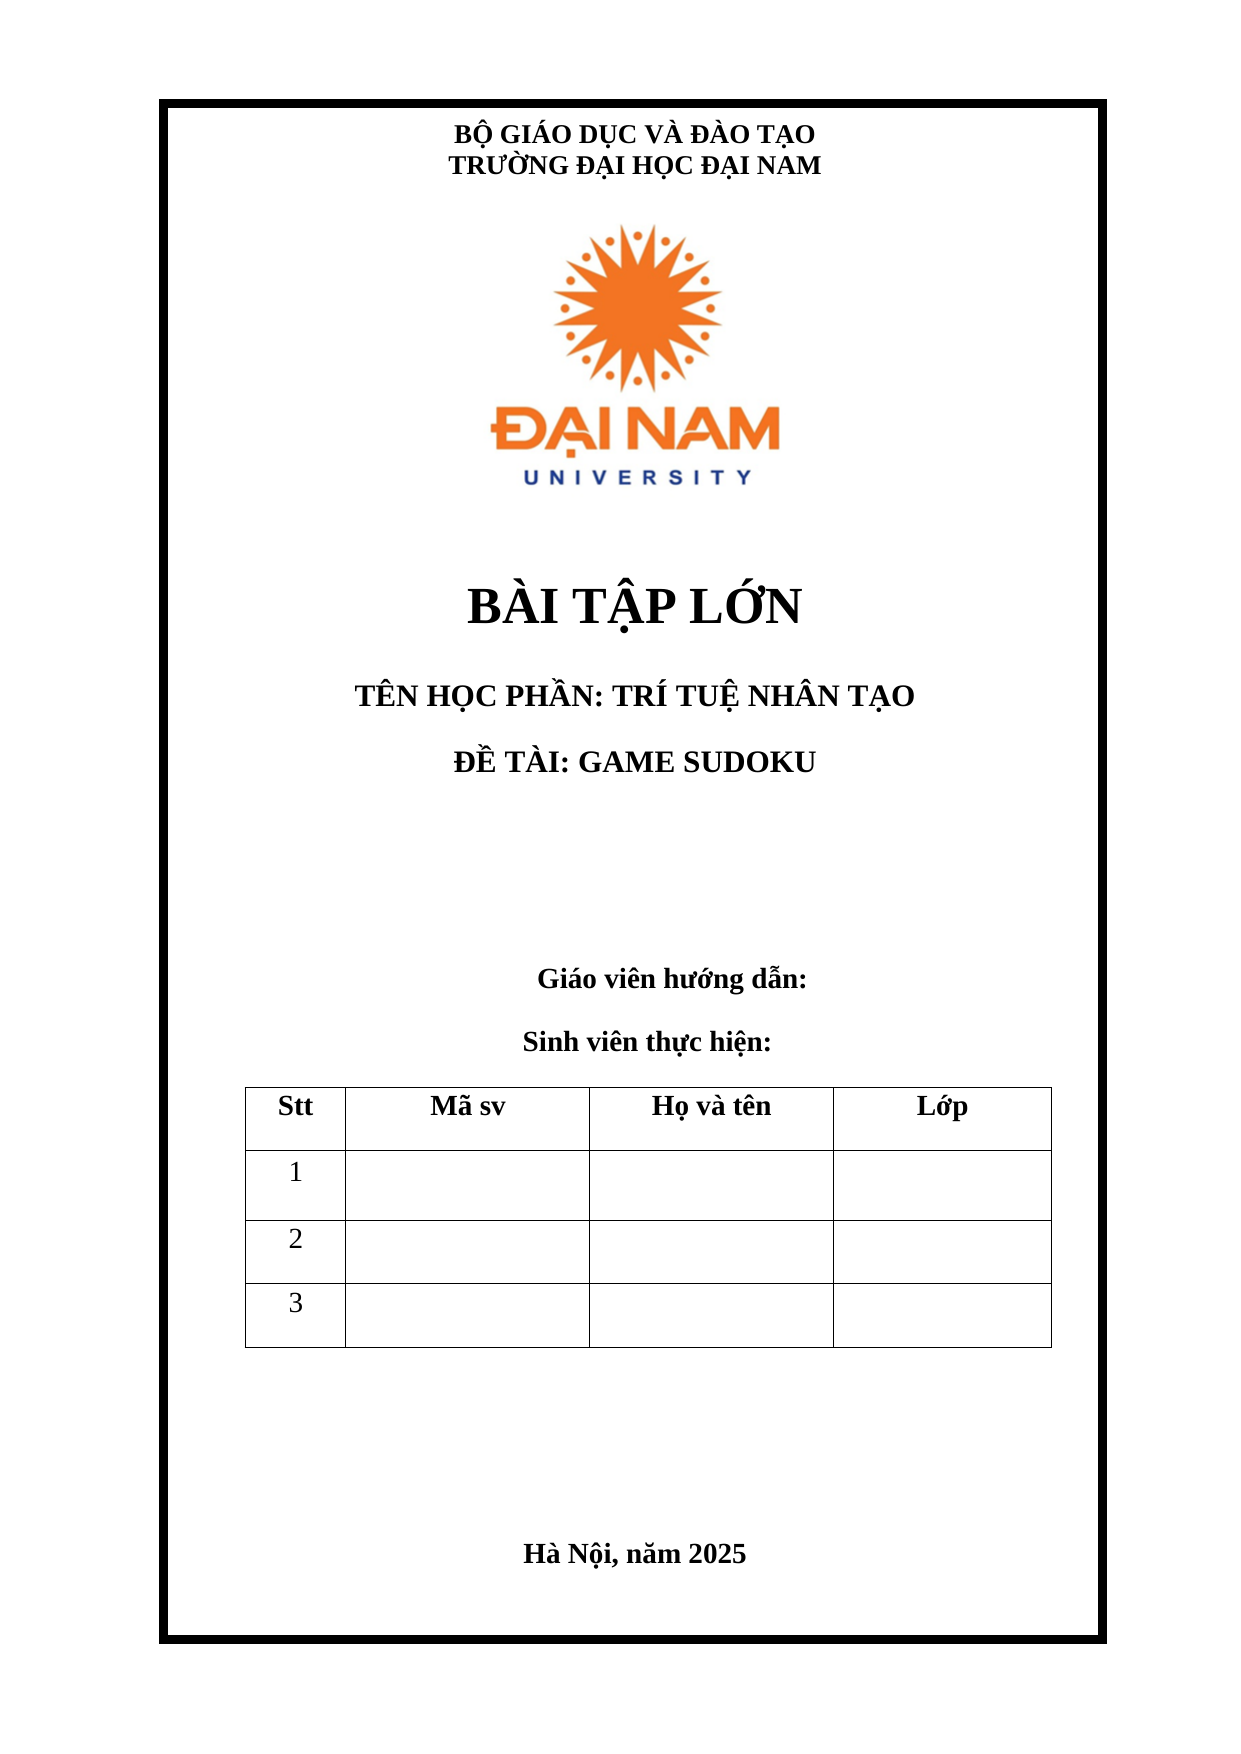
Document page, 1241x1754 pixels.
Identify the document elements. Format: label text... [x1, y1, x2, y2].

text Hà Nội, năm 2025 [177, 1537, 1092, 1570]
table_cell [834, 1284, 1051, 1347]
text Sinh viên thực hiện: [252, 1024, 1092, 1058]
table_cell 1 [246, 1151, 345, 1219]
table_cell [346, 1151, 589, 1219]
text BÀI TẬP LỚN [177, 574, 1092, 634]
text Giáo viên hướng dẫn: [252, 961, 1092, 995]
text TÊN HỌC PHẦN: TRÍ TUỆ NHÂN TẠO [177, 677, 1092, 713]
table_cell [834, 1221, 1051, 1283]
table_header Lớp [834, 1088, 1051, 1150]
table_cell 3 [246, 1284, 345, 1347]
table_cell [590, 1221, 833, 1283]
table_cell [590, 1284, 833, 1347]
table_header Họ và tên [590, 1088, 833, 1150]
table_cell [346, 1284, 589, 1347]
picture [451, 180, 819, 547]
text ĐỀ TÀI: GAME SUDOKU [177, 743, 1092, 779]
table_header Stt [246, 1088, 345, 1150]
text TRƯỜNG ĐẠI HỌC ĐẠI NAM [177, 149, 1092, 180]
text BỘ GIÁO DỤC VÀ ĐÀO TẠO [177, 118, 1092, 149]
table_header Mã sv [346, 1088, 589, 1150]
table_cell [834, 1151, 1051, 1219]
table_cell [590, 1151, 833, 1219]
table_cell 2 [246, 1221, 345, 1283]
table_cell [346, 1221, 589, 1283]
